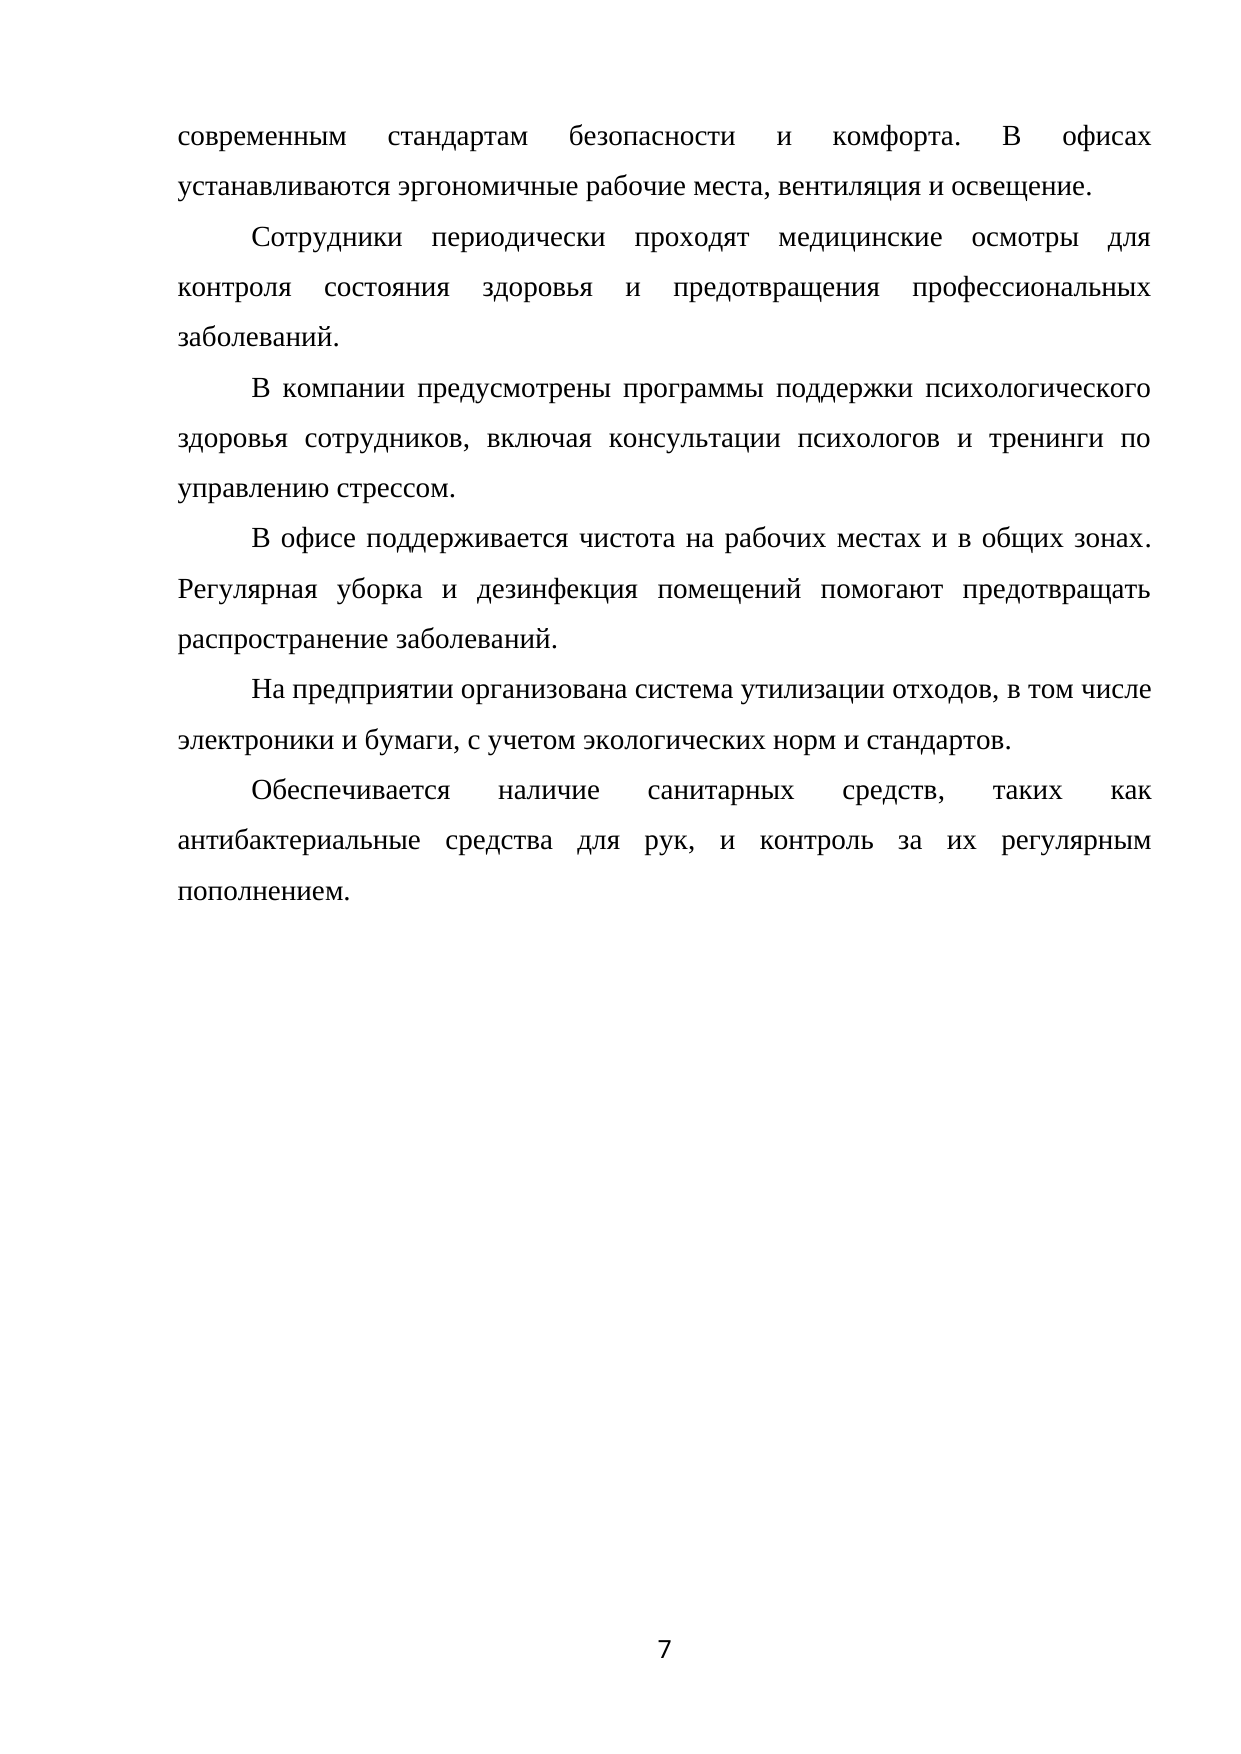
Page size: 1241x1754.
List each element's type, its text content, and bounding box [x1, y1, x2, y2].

text В компании предусмотрены программы поддержки психологического здоровья сотрудников, включая консультации психологов и тренинги по управлению стрессом. [177, 370, 1152, 504]
text Сотрудники периодически проходят медицинские осмотры для контроля состояния здоровья и предотвращения профессиональных заболеваний. [177, 219, 1152, 353]
text На предприятии организована система утилизации отходов, в том числе электроники и бумаги, с учетом экологических норм и стандартов. [177, 672, 1152, 755]
text В офисе поддерживается чистота на рабочих местах и в общих зонах. Регулярная уборка и дезинфекция помещений помогают предотвращать распространение заболеваний. [177, 521, 1152, 655]
text Обеспечивается наличие санитарных средств, таких как антибактериальные средства для рук, и контроль за их регулярным пополнением. [177, 772, 1152, 906]
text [177, 118, 1152, 202]
